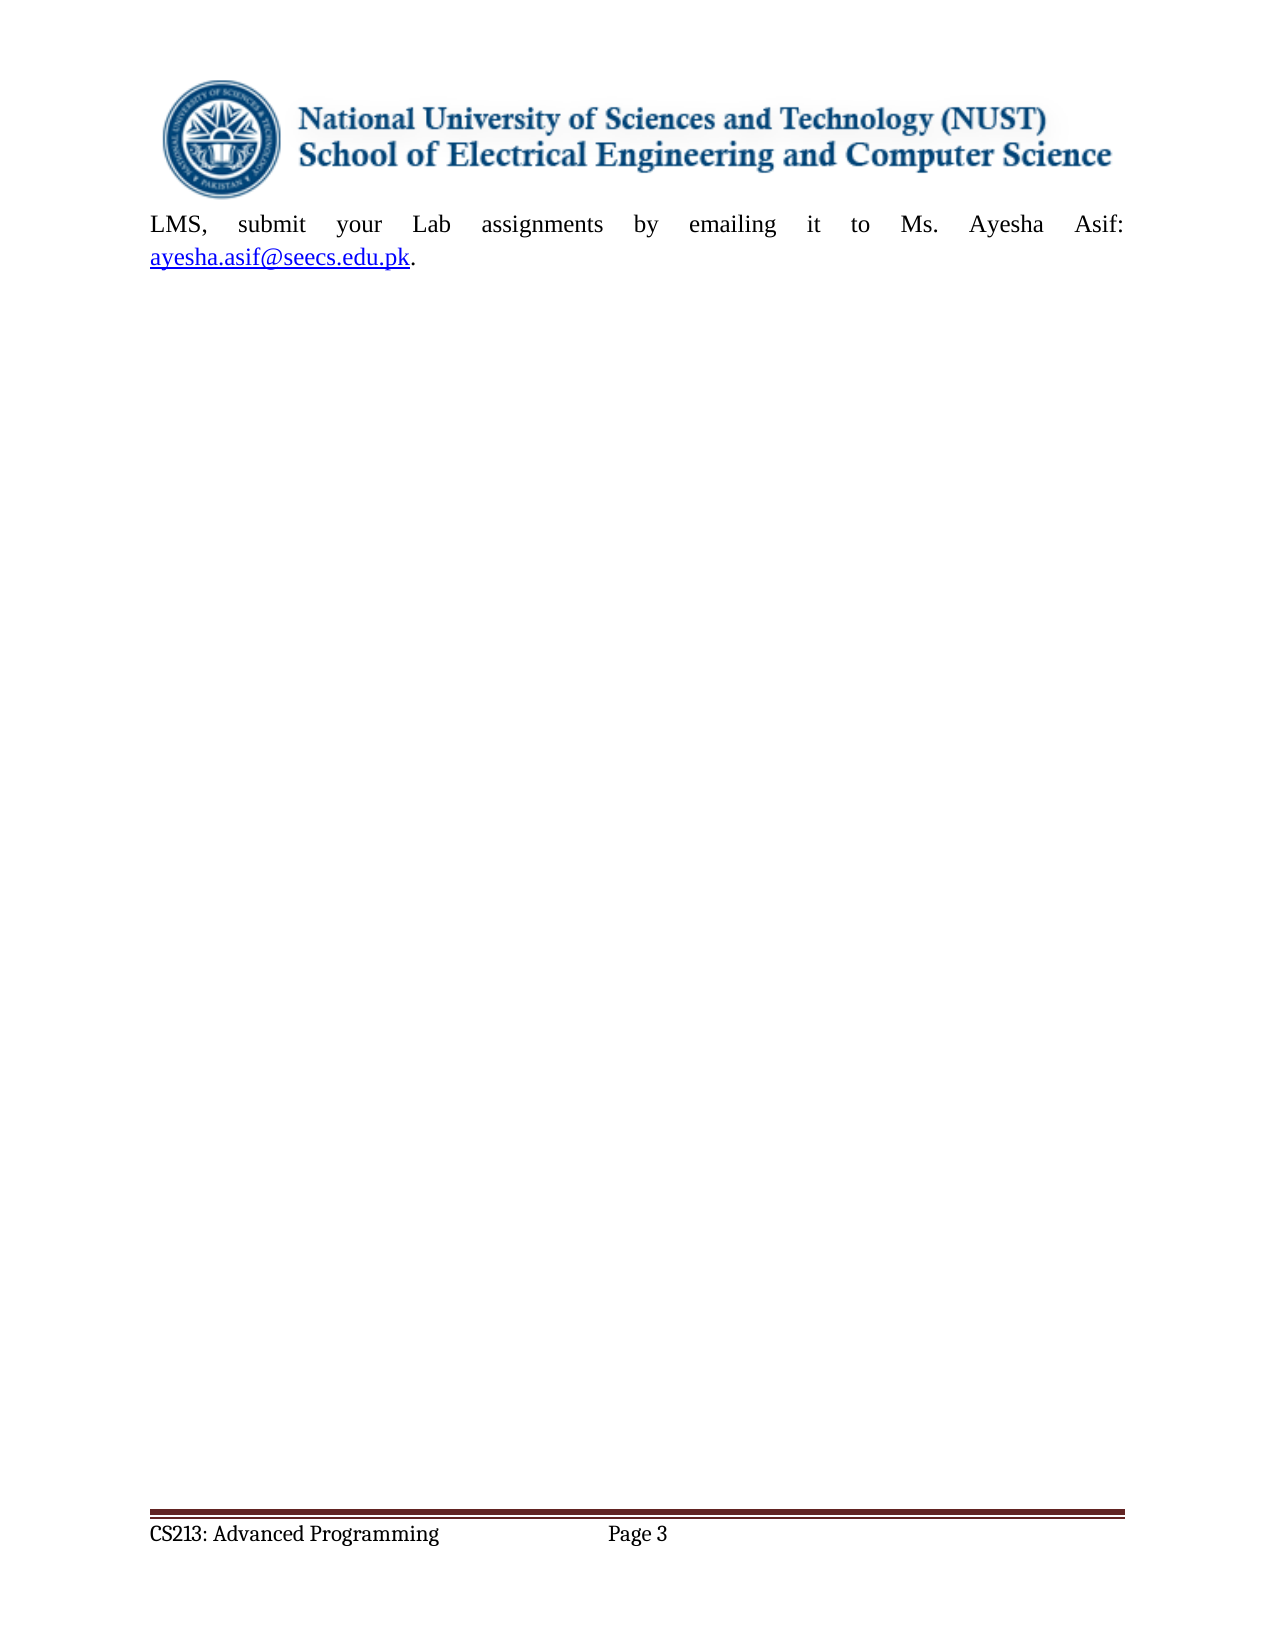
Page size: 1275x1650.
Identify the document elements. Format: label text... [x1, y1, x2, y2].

picture [150, 75, 1125, 210]
